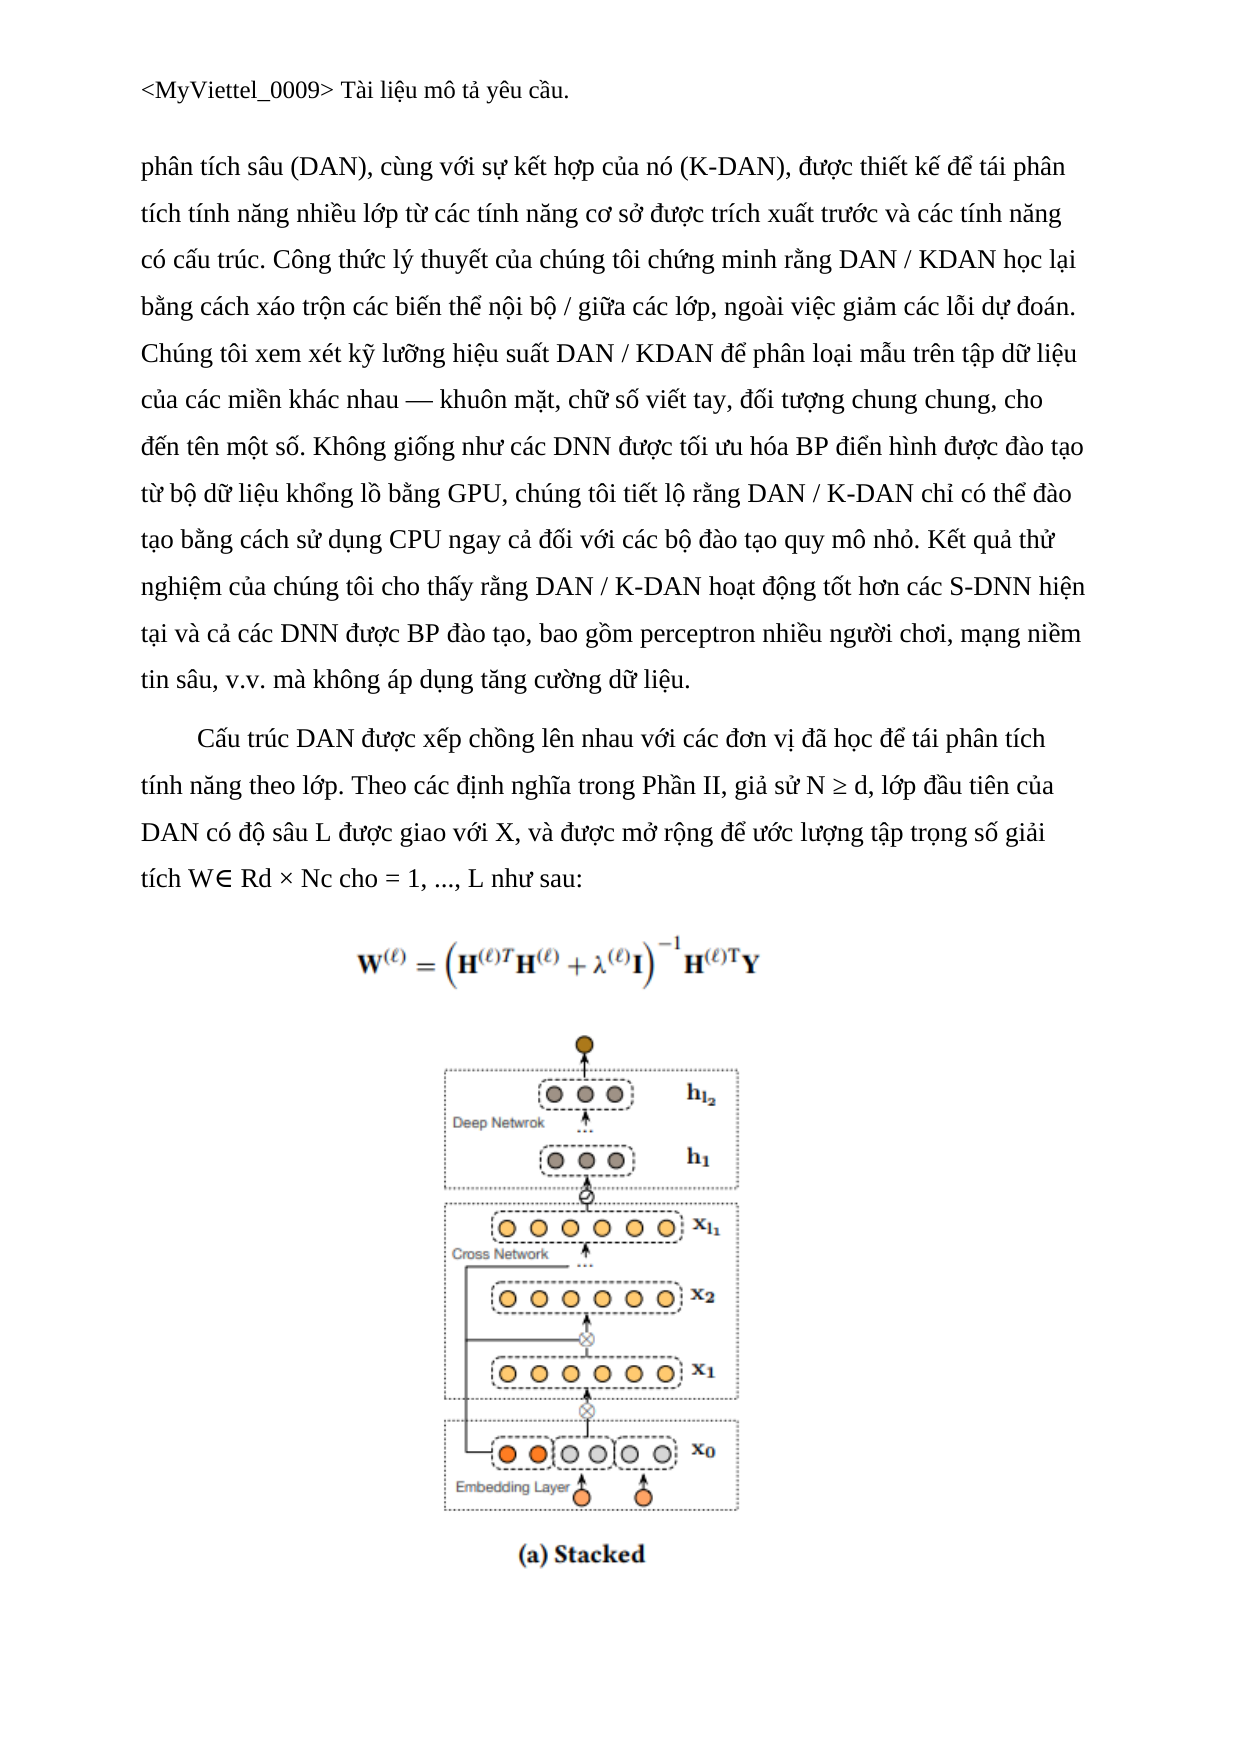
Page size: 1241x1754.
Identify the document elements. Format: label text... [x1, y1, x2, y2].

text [141, 150, 1087, 694]
picture [421, 1020, 769, 1572]
picture [346, 921, 774, 994]
text Cấu trúc DAN được xếp chồng lên nhau với các đơn vị đã học để tái phân tích tính năng theo lớp. Theo các định nghĩa trong Phần II, giả sử N ≥ d, lớp đầu tiên của DAN có độ sâu L được giao với X, và được mở rộng để ước lượng tập trọng số giải tích W∈ Rd × Nc cho = 1, ..., L như sau: [141, 722, 1087, 894]
